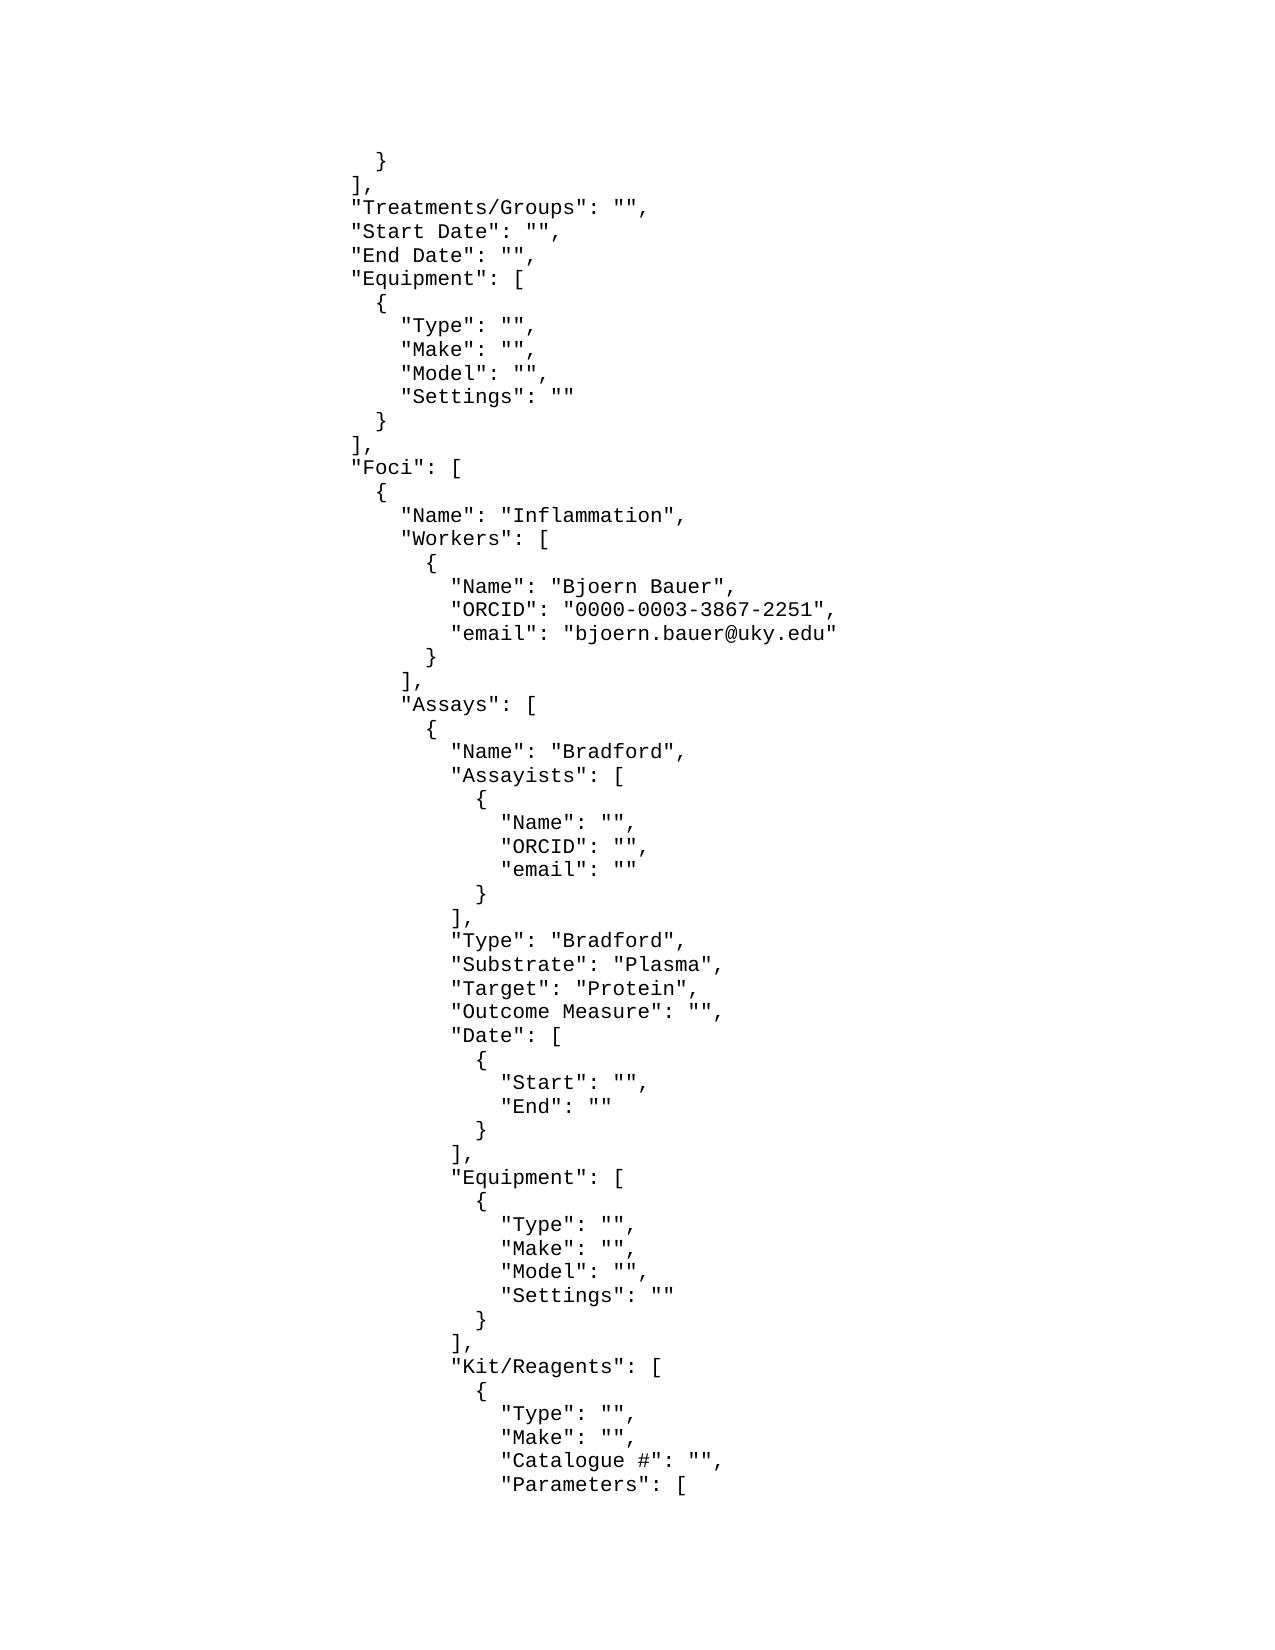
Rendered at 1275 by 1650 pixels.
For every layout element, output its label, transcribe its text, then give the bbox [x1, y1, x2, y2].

text "Parameters": [ [150, 1474, 1125, 1498]
text "Assays": [ [150, 694, 1125, 717]
text "Model": "", [150, 363, 1125, 386]
text ], [150, 670, 1125, 694]
text "Settings": "" [150, 1285, 1125, 1309]
text } [150, 1119, 1125, 1143]
text "Name": "Bjoern Bauer", [150, 576, 1125, 599]
text ], [150, 1332, 1125, 1356]
text "Treatments/Groups": "", [150, 197, 1125, 221]
text "Settings": "" [150, 386, 1125, 410]
text { [150, 788, 1125, 812]
text "Name": "Bradford", [150, 741, 1125, 765]
text "Start Date": "", [150, 221, 1125, 244]
text "Catalogue #": "", [150, 1451, 1125, 1474]
text "email": "" [150, 859, 1125, 883]
text "Target": "Protein", [150, 978, 1125, 1001]
text "Type": "", [150, 1214, 1125, 1238]
text "email": "bjoern.bauer@uky.edu" [150, 623, 1125, 647]
text "ORCID": "0000-0003-3867-2251", [150, 599, 1125, 623]
text } [150, 883, 1125, 907]
text { [150, 717, 1125, 741]
text } [150, 150, 1125, 174]
text { [150, 1190, 1125, 1214]
text "Make": "", [150, 1427, 1125, 1451]
text "Model": "", [150, 1261, 1125, 1285]
text "Make": "", [150, 339, 1125, 363]
text "Workers": [ [150, 528, 1125, 552]
text "Equipment": [ [150, 268, 1125, 292]
text "Type": "Bradford", [150, 930, 1125, 954]
text "Date": [ [150, 1025, 1125, 1048]
text { [150, 481, 1125, 505]
text "Type": "", [150, 1403, 1125, 1427]
text ], [150, 1143, 1125, 1167]
text "Make": "", [150, 1238, 1125, 1261]
text ], [150, 174, 1125, 197]
text } [150, 647, 1125, 670]
text "Type": "", [150, 316, 1125, 339]
text "Substrate": "Plasma", [150, 954, 1125, 978]
text "Start": "", [150, 1072, 1125, 1096]
text "Name": "Inflammation", [150, 505, 1125, 528]
text ], [150, 434, 1125, 457]
text "Equipment": [ [150, 1167, 1125, 1190]
text "ORCID": "", [150, 836, 1125, 859]
text ], [150, 907, 1125, 930]
text { [150, 1048, 1125, 1072]
text } [150, 410, 1125, 434]
text } [150, 1309, 1125, 1332]
text "End": "" [150, 1096, 1125, 1119]
text "Kit/Reagents": [ [150, 1356, 1125, 1379]
text { [150, 552, 1125, 576]
text "Name": "", [150, 812, 1125, 836]
text { [150, 1379, 1125, 1403]
text "Outcome Measure": "", [150, 1001, 1125, 1025]
text "End Date": "", [150, 244, 1125, 268]
text "Assayists": [ [150, 765, 1125, 788]
text "Foci": [ [150, 457, 1125, 481]
text { [150, 292, 1125, 316]
